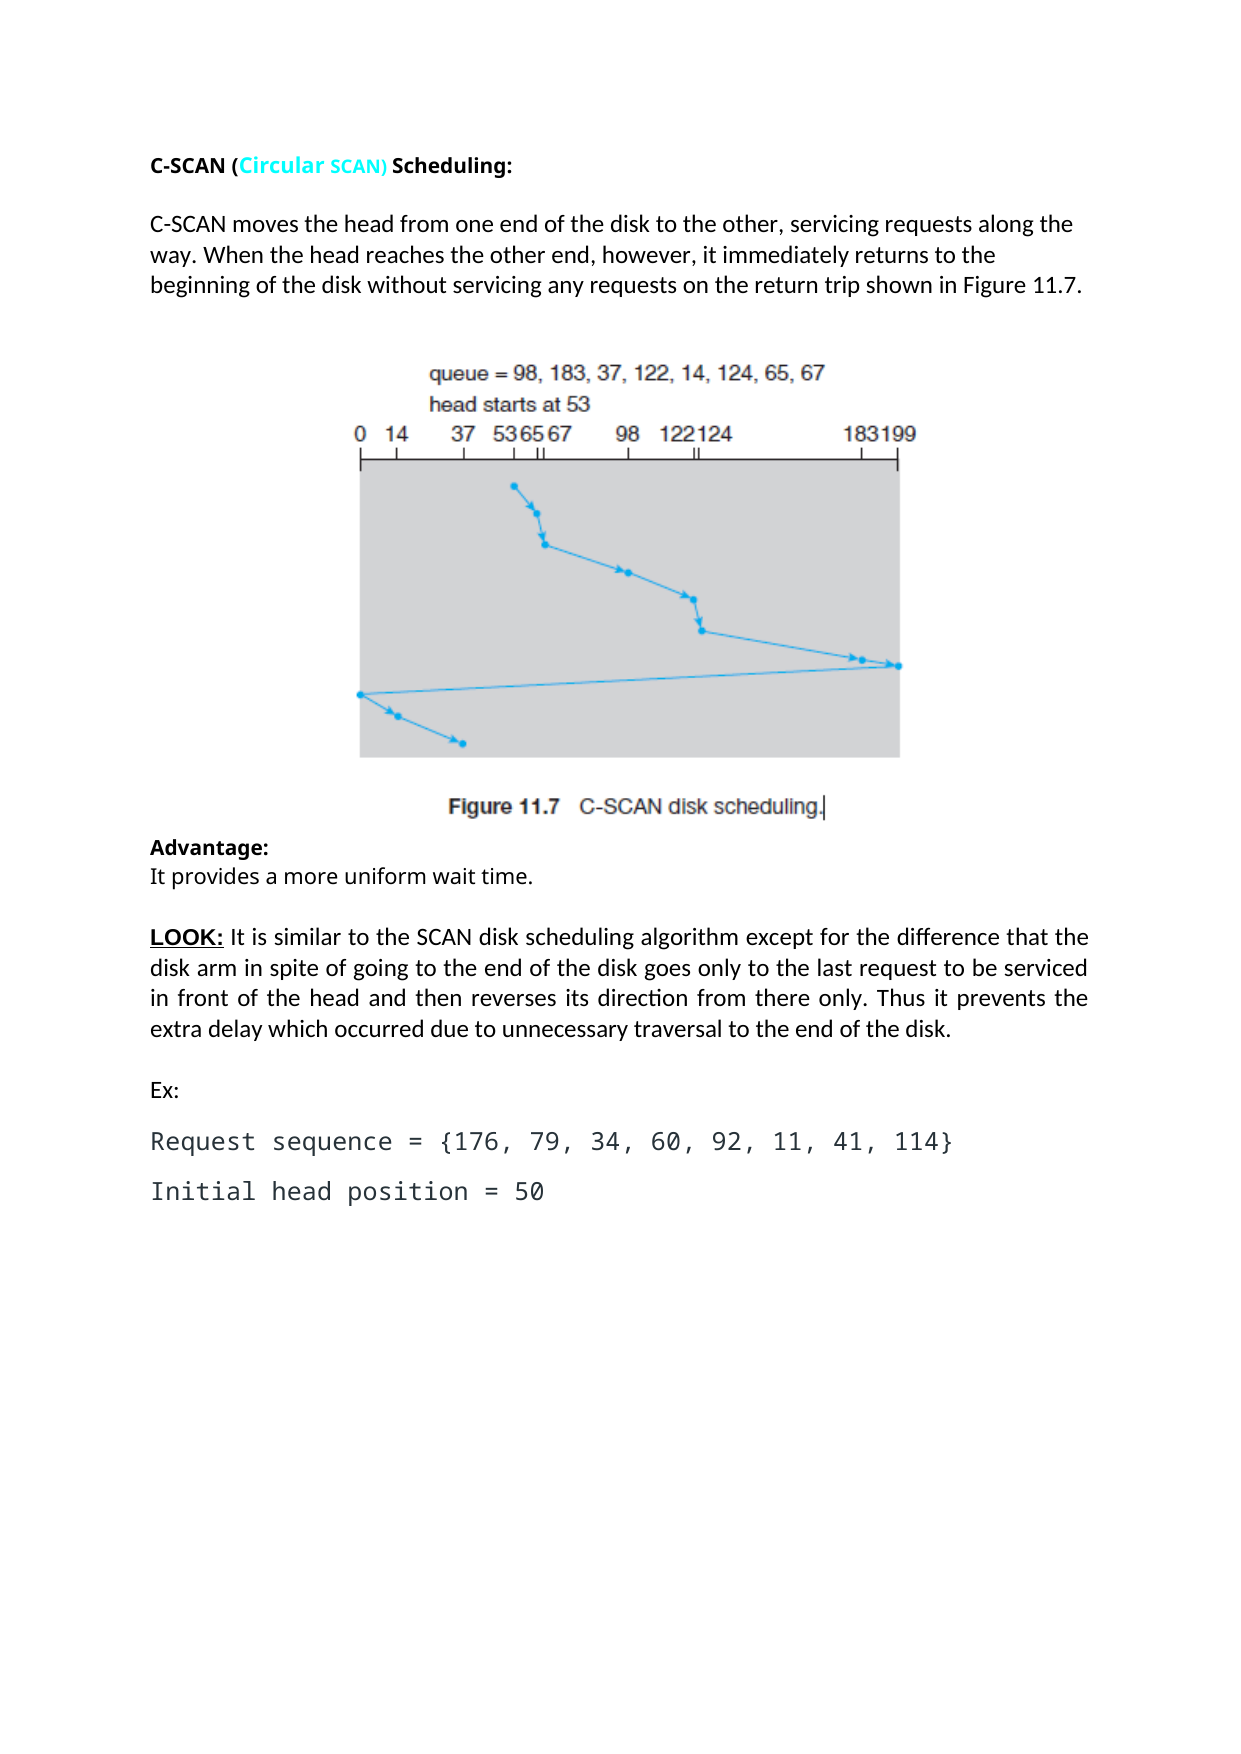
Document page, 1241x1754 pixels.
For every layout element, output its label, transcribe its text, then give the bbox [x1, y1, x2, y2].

text Ex: [150, 1074, 1090, 1104]
text LOOK: It is similar to the SCAN disk scheduling algorithm except for the difference that the disk arm in spite of going to the end of the disk goes only to the last request to be serviced in front of the head and then reverses its direction from there only. Thus it prevents the extra delay which occurred due to unnecessary traversal to the end of the disk. [150, 921, 1090, 1043]
text Advantage: [150, 833, 1090, 861]
text C-SCAN (Circular SCAN) Scheduling: [150, 150, 1090, 180]
text Request sequence = {176, 79, 34, 60, 92, 11, 41, 114} [150, 1124, 1090, 1158]
text It provides a more uniform wait time. [150, 861, 1090, 891]
text C-SCAN moves the head from one end of the disk to the other, servicing requests along the way. When the head reaches the other end, however, it immediately returns to the beginning of the disk without servicing any requests on the return trip shown in Figure 11.7. [150, 208, 1090, 300]
picture [238, 329, 1002, 833]
text Initial head position = 50 [150, 1173, 1090, 1207]
